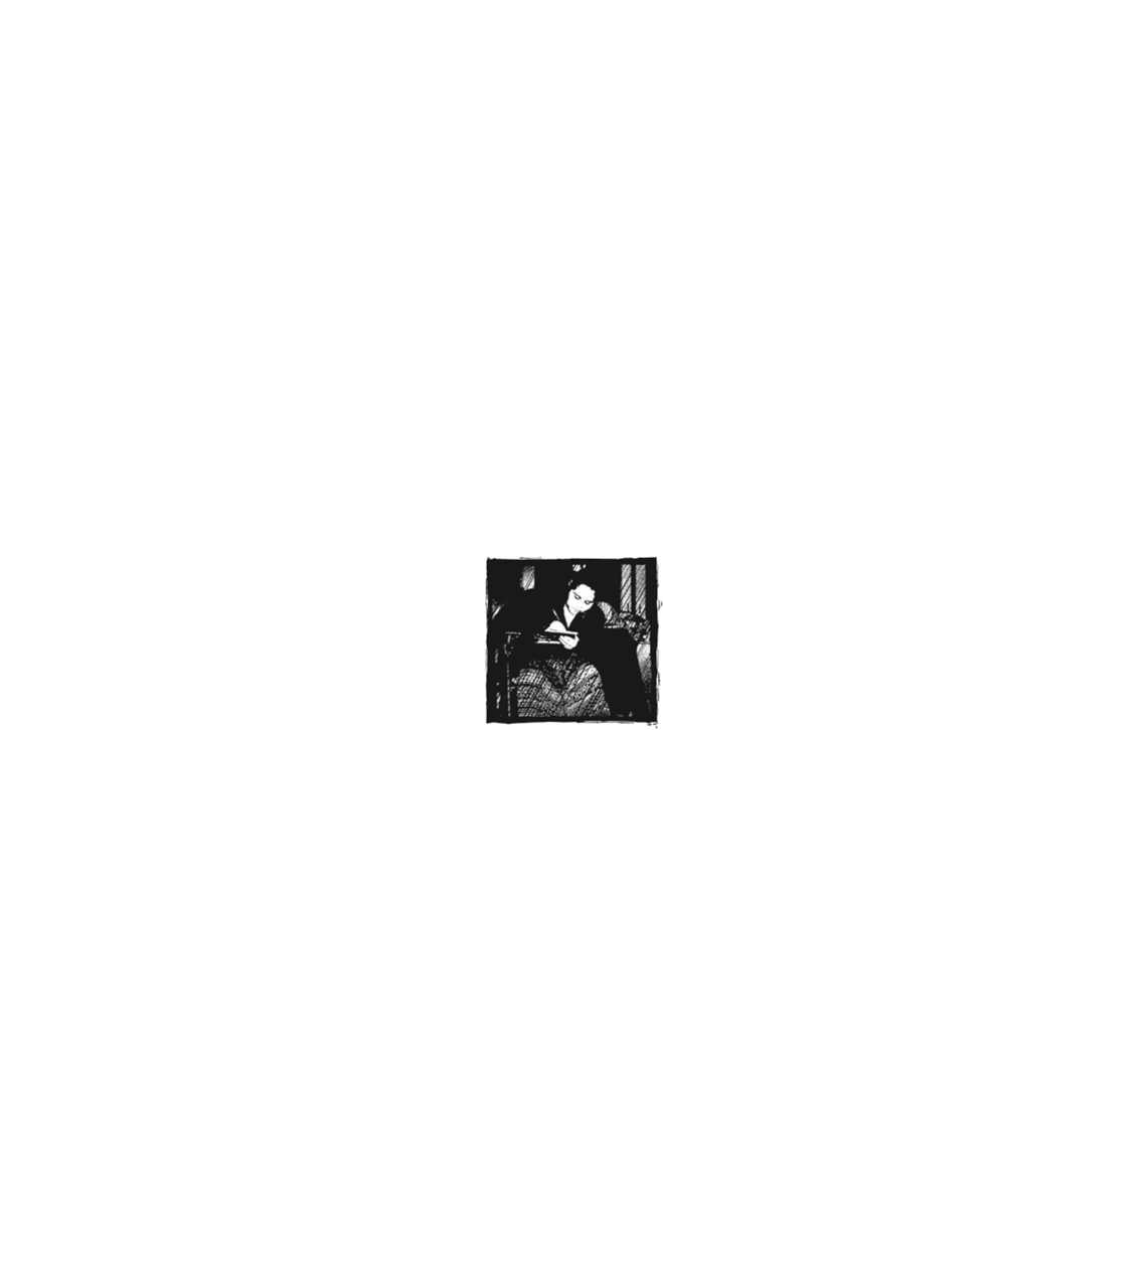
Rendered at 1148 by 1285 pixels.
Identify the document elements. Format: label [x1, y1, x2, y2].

picture [484, 556, 663, 730]
